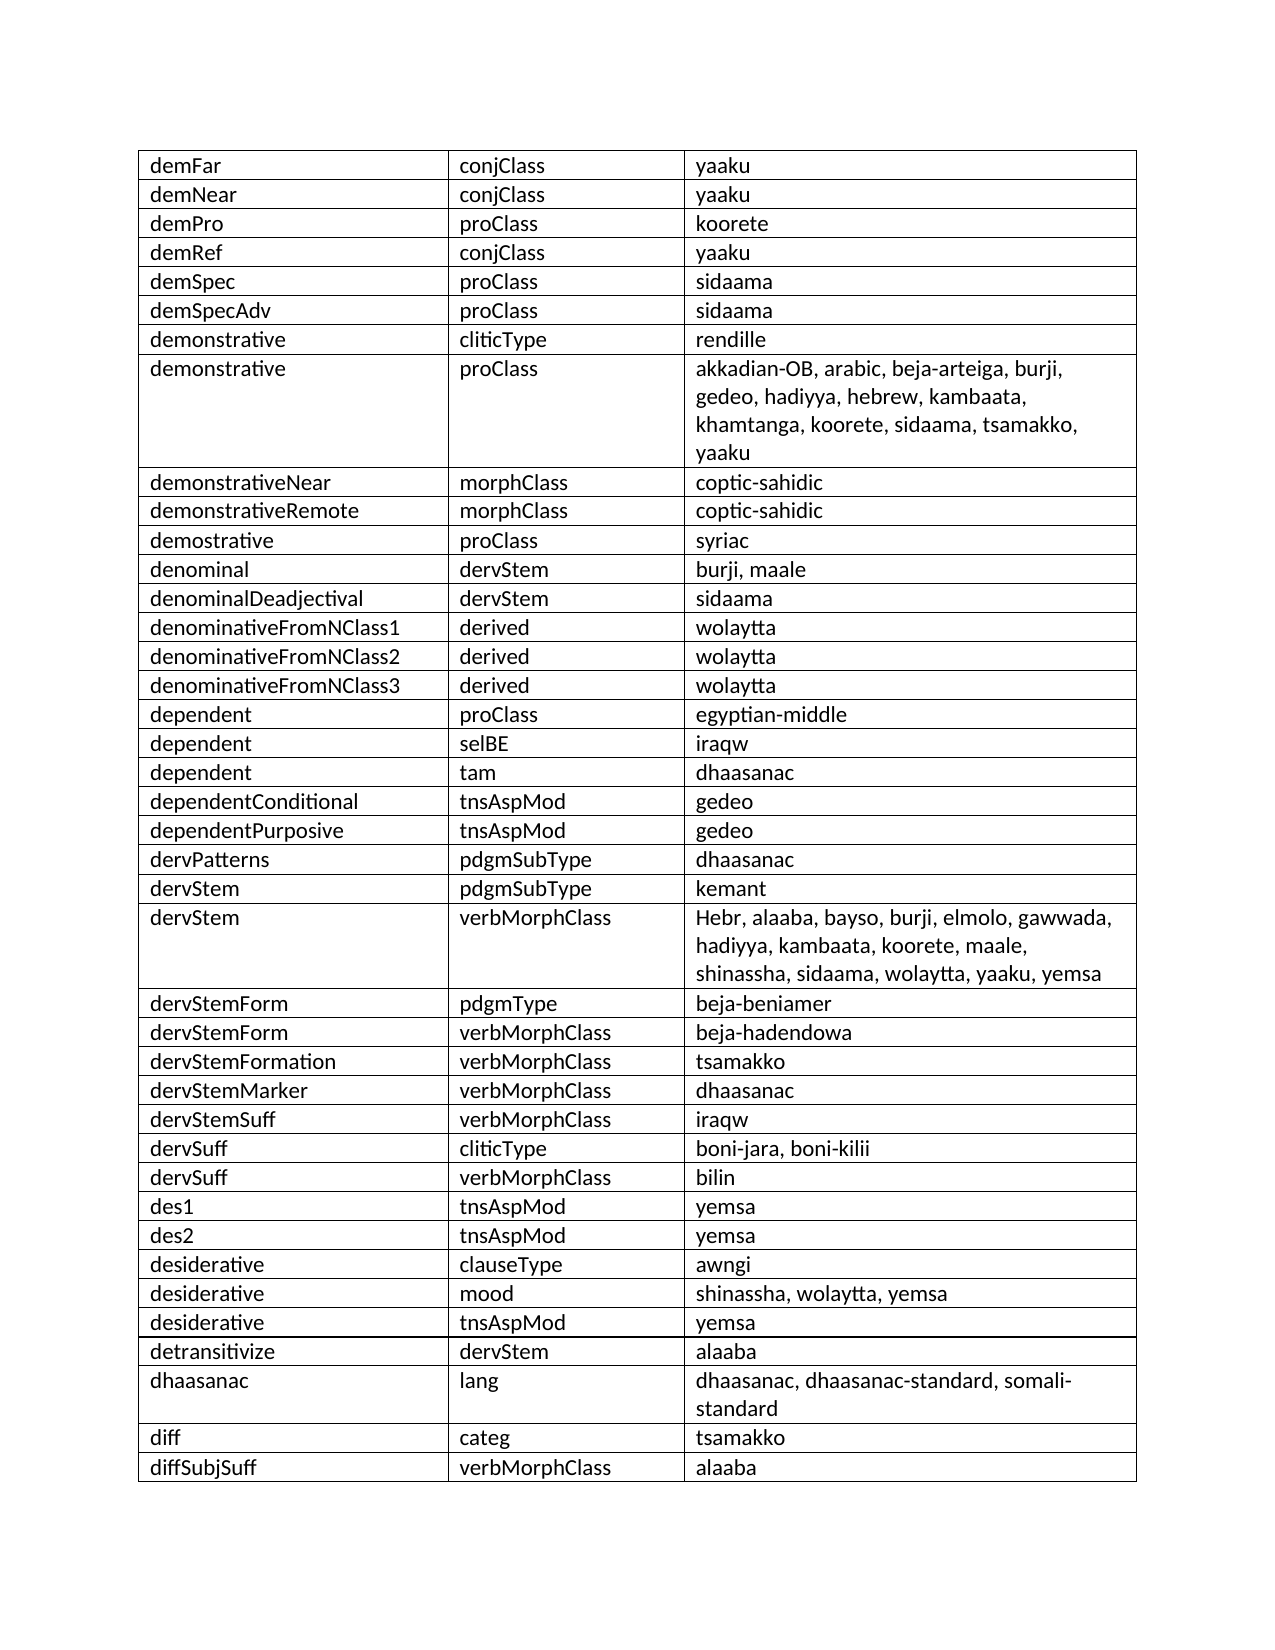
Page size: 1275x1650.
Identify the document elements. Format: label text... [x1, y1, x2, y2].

table_cell yaaku [685, 151, 1136, 179]
table_cell pdgmType [449, 989, 684, 1017]
table_cell cliticType [449, 1134, 684, 1162]
table_cell demFar [139, 151, 448, 179]
table_cell tnsAspMod [449, 787, 684, 815]
table_cell yaaku [685, 238, 1136, 266]
table_cell iraqw [685, 1105, 1136, 1133]
table_cell alaaba [685, 1338, 1136, 1365]
table_cell beja-beniamer [685, 989, 1136, 1017]
table_cell syriac [685, 526, 1136, 554]
table_cell proClass [449, 209, 684, 237]
table_cell wolaytta [685, 642, 1136, 670]
table_cell tnsAspMod [449, 1221, 684, 1249]
table_cell demSpec [139, 267, 448, 295]
table_cell proClass [449, 267, 684, 295]
table_cell detransitivize [139, 1338, 448, 1365]
table_cell dervStem [449, 555, 684, 583]
table_cell awngi [685, 1250, 1136, 1278]
table_cell categ [449, 1424, 684, 1452]
table_cell tam [449, 758, 684, 786]
table_cell rendille [685, 325, 1136, 353]
table_cell denominalDeadjectival [139, 584, 448, 612]
table_cell demRef [139, 238, 448, 266]
table_cell conjClass [449, 238, 684, 266]
table_cell koorete [685, 209, 1136, 237]
table_cell conjClass [449, 180, 684, 208]
table_cell derived [449, 642, 684, 670]
table_cell demostrative [139, 526, 448, 554]
table_cell dervPatterns [139, 845, 448, 873]
table_cell derived [449, 671, 684, 699]
table_cell verbMorphClass [449, 1018, 684, 1046]
table_cell pdgmSubType [449, 845, 684, 873]
table_cell dhaasanac [685, 758, 1136, 786]
table_cell dervStemForm [139, 989, 448, 1017]
table_cell sidaama [685, 296, 1136, 324]
table_cell wolaytta [685, 613, 1136, 641]
table_cell verbMorphClass [449, 1047, 684, 1075]
table_cell Hebr, alaaba, bayso, burji, elmolo, gawwada, hadiyya, kambaata, koorete, maale, shinassha, sidaama, wolaytta, yaaku, yemsa [685, 904, 1136, 988]
table_cell dervStem [449, 1338, 684, 1365]
table_cell pdgmSubType [449, 875, 684, 902]
table_cell verbMorphClass [449, 1453, 684, 1481]
table_cell dervStem [139, 904, 448, 988]
table_cell demSpecAdv [139, 296, 448, 324]
table_cell demonstrativeRemote [139, 497, 448, 525]
table_cell boni-jara, boni-kilii [685, 1134, 1136, 1162]
table_cell demNear [139, 180, 448, 208]
table_cell tsamakko [685, 1047, 1136, 1075]
table_cell tnsAspMod [449, 1192, 684, 1220]
table_cell proClass [449, 355, 684, 467]
table_cell des2 [139, 1221, 448, 1249]
table_cell demonstrativeNear [139, 468, 448, 496]
table_cell proClass [449, 296, 684, 324]
table_cell demonstrative [139, 325, 448, 353]
table_cell diffSubjSuff [139, 1453, 448, 1481]
table_cell selBE [449, 729, 684, 757]
table_cell dervSuff [139, 1163, 448, 1191]
table_cell gedeo [685, 787, 1136, 815]
table_cell shinassha, wolaytta, yemsa [685, 1279, 1136, 1307]
table_cell coptic-sahidic [685, 468, 1136, 496]
table_cell mood [449, 1279, 684, 1307]
table_cell yemsa [685, 1221, 1136, 1249]
table_cell tnsAspMod [449, 1308, 684, 1336]
table_cell dependent [139, 729, 448, 757]
table_cell sidaama [685, 584, 1136, 612]
table_cell yemsa [685, 1308, 1136, 1336]
table_cell dhaasanac, dhaasanac-standard, somali-standard [685, 1366, 1136, 1422]
table_cell denominal [139, 555, 448, 583]
table_cell akkadian-OB, arabic, beja-arteiga, burji, gedeo, hadiyya, hebrew, kambaata, khamtanga, koorete, sidaama, tsamakko, yaaku [685, 355, 1136, 467]
table_cell dervStemForm [139, 1018, 448, 1046]
table_cell dependent [139, 758, 448, 786]
table_cell desiderative [139, 1279, 448, 1307]
table_cell dervStemSuff [139, 1105, 448, 1133]
table_cell verbMorphClass [449, 1076, 684, 1104]
table_cell desiderative [139, 1308, 448, 1336]
table_cell gedeo [685, 816, 1136, 844]
table_cell demPro [139, 209, 448, 237]
table_cell desiderative [139, 1250, 448, 1278]
table_cell dependentPurposive [139, 816, 448, 844]
table_cell conjClass [449, 151, 684, 179]
table_cell verbMorphClass [449, 904, 684, 988]
table_cell yemsa [685, 1192, 1136, 1220]
table_cell iraqw [685, 729, 1136, 757]
table_cell derived [449, 613, 684, 641]
table_cell demonstrative [139, 355, 448, 467]
table_cell des1 [139, 1192, 448, 1220]
table_cell dependent [139, 700, 448, 728]
table_cell verbMorphClass [449, 1105, 684, 1133]
table_cell dervStem [139, 875, 448, 902]
table_cell coptic-sahidic [685, 497, 1136, 525]
table_cell tsamakko [685, 1424, 1136, 1452]
table_cell proClass [449, 526, 684, 554]
table_cell sidaama [685, 267, 1136, 295]
table_cell kemant [685, 875, 1136, 902]
table_cell tnsAspMod [449, 816, 684, 844]
table_cell denominativeFromNClass2 [139, 642, 448, 670]
table_cell diff [139, 1424, 448, 1452]
table_cell verbMorphClass [449, 1163, 684, 1191]
table_cell dervSuff [139, 1134, 448, 1162]
table_cell alaaba [685, 1453, 1136, 1481]
table_cell dervStemMarker [139, 1076, 448, 1104]
table_cell proClass [449, 700, 684, 728]
table_cell dhaasanac [685, 845, 1136, 873]
table_cell morphClass [449, 497, 684, 525]
table_cell morphClass [449, 468, 684, 496]
table_cell dependentConditional [139, 787, 448, 815]
table_cell dervStemFormation [139, 1047, 448, 1075]
table_cell denominativeFromNClass3 [139, 671, 448, 699]
table_cell lang [449, 1366, 684, 1422]
table_cell beja-hadendowa [685, 1018, 1136, 1046]
table_cell yaaku [685, 180, 1136, 208]
table_cell bilin [685, 1163, 1136, 1191]
table_cell dhaasanac [139, 1366, 448, 1422]
table_cell dhaasanac [685, 1076, 1136, 1104]
table_cell egyptian-middle [685, 700, 1136, 728]
table_cell cliticType [449, 325, 684, 353]
table_cell clauseType [449, 1250, 684, 1278]
table_cell denominativeFromNClass1 [139, 613, 448, 641]
table_cell dervStem [449, 584, 684, 612]
table_cell wolaytta [685, 671, 1136, 699]
table_cell burji, maale [685, 555, 1136, 583]
